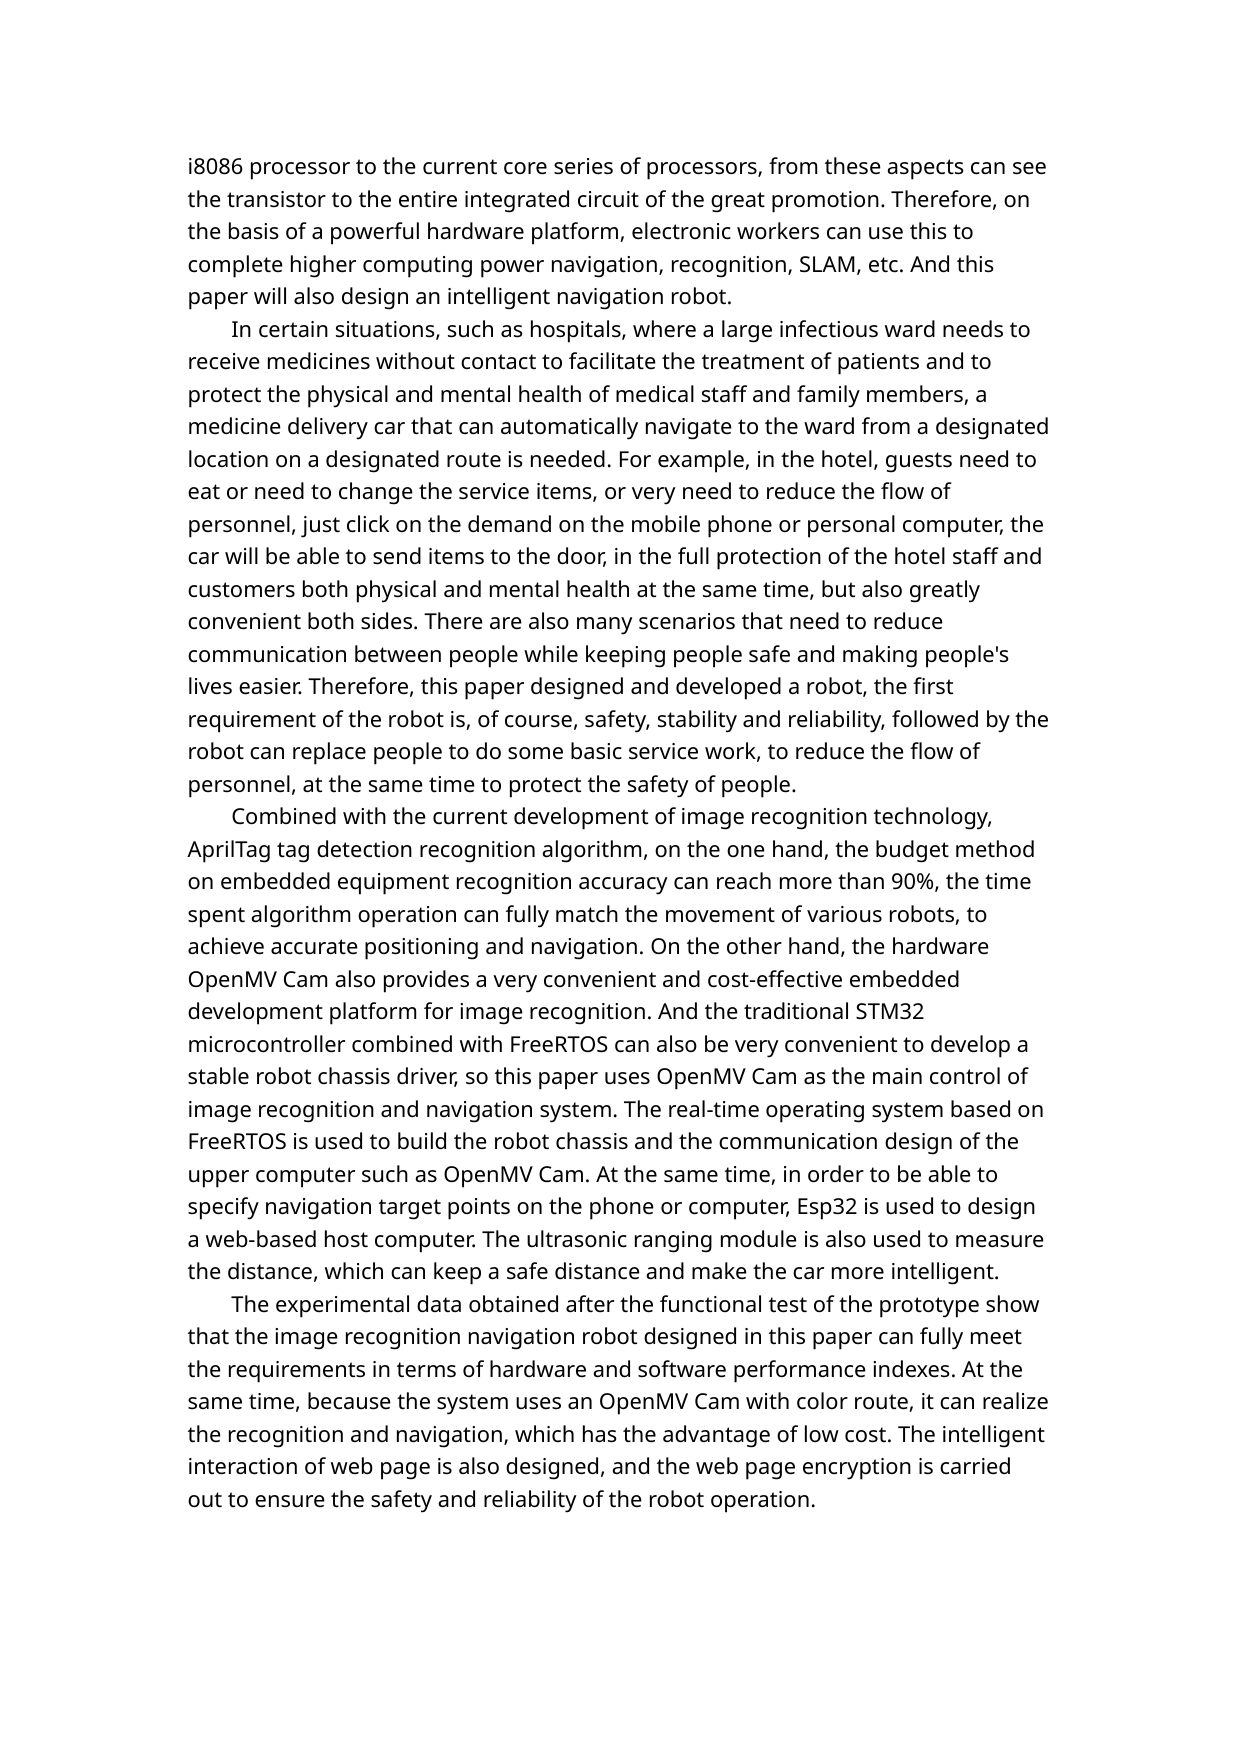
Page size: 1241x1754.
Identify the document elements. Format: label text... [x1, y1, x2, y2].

text The experimental data obtained after the functional test of the prototype show that the image recognition navigation robot designed in this paper can fully meet the requirements in terms of hardware and software performance indexes. At the same time, because the system uses an OpenMV Cam with color route, it can realize the recognition and navigation, which has the advantage of low cost. The intelligent interaction of web page is also designed, and the web page encryption is carried out to ensure the safety and reliability of the robot operation. [187, 1287, 1053, 1515]
text In certain situations, such as hospitals, where a large infectious ward needs to receive medicines without contact to facilitate the treatment of patients and to protect the physical and mental health of medical staff and family members, a medicine delivery car that can automatically navigate to the ward from a designated location on a designated route is needed. For example, in the hotel, guests need to eat or need to change the service items, or very need to reduce the flow of personnel, just click on the demand on the mobile phone or personal computer, the car will be able to send items to the door, in the full protection of the hotel staff and customers both physical and mental health at the same time, but also greatly convenient both sides. There are also many scenarios that need to reduce communication between people while keeping people safe and making people's lives easier. Therefore, this paper designed and developed a robot, the first requirement of the robot is, of course, safety, stability and reliability, followed by the robot can replace people to do some basic service work, to reduce the flow of personnel, at the same time to protect the safety of people. [187, 312, 1053, 800]
text Combined with the current development of image recognition technology, AprilTag tag detection recognition algorithm, on the one hand, the budget method on embedded equipment recognition accuracy can reach more than 90%, the time spent algorithm operation can fully match the movement of various robots, to achieve accurate positioning and navigation. On the other hand, the hardware OpenMV Cam also provides a very convenient and cost-effective embedded development platform for image recognition. And the traditional STM32 microcontroller combined with FreeRTOS can also be very convenient to develop a stable robot chassis driver, so this paper uses OpenMV Cam as the main control of image recognition and navigation system. The real-time operating system based on FreeRTOS is used to build the robot chassis and the communication design of the upper computer such as OpenMV Cam. At the same time, in order to be able to specify navigation target points on the phone or computer, Esp32 is used to design a web-based host computer. The ultrasonic ranging module is also used to measure the distance, which can keep a safe distance and make the car more intelligent. [187, 800, 1053, 1287]
